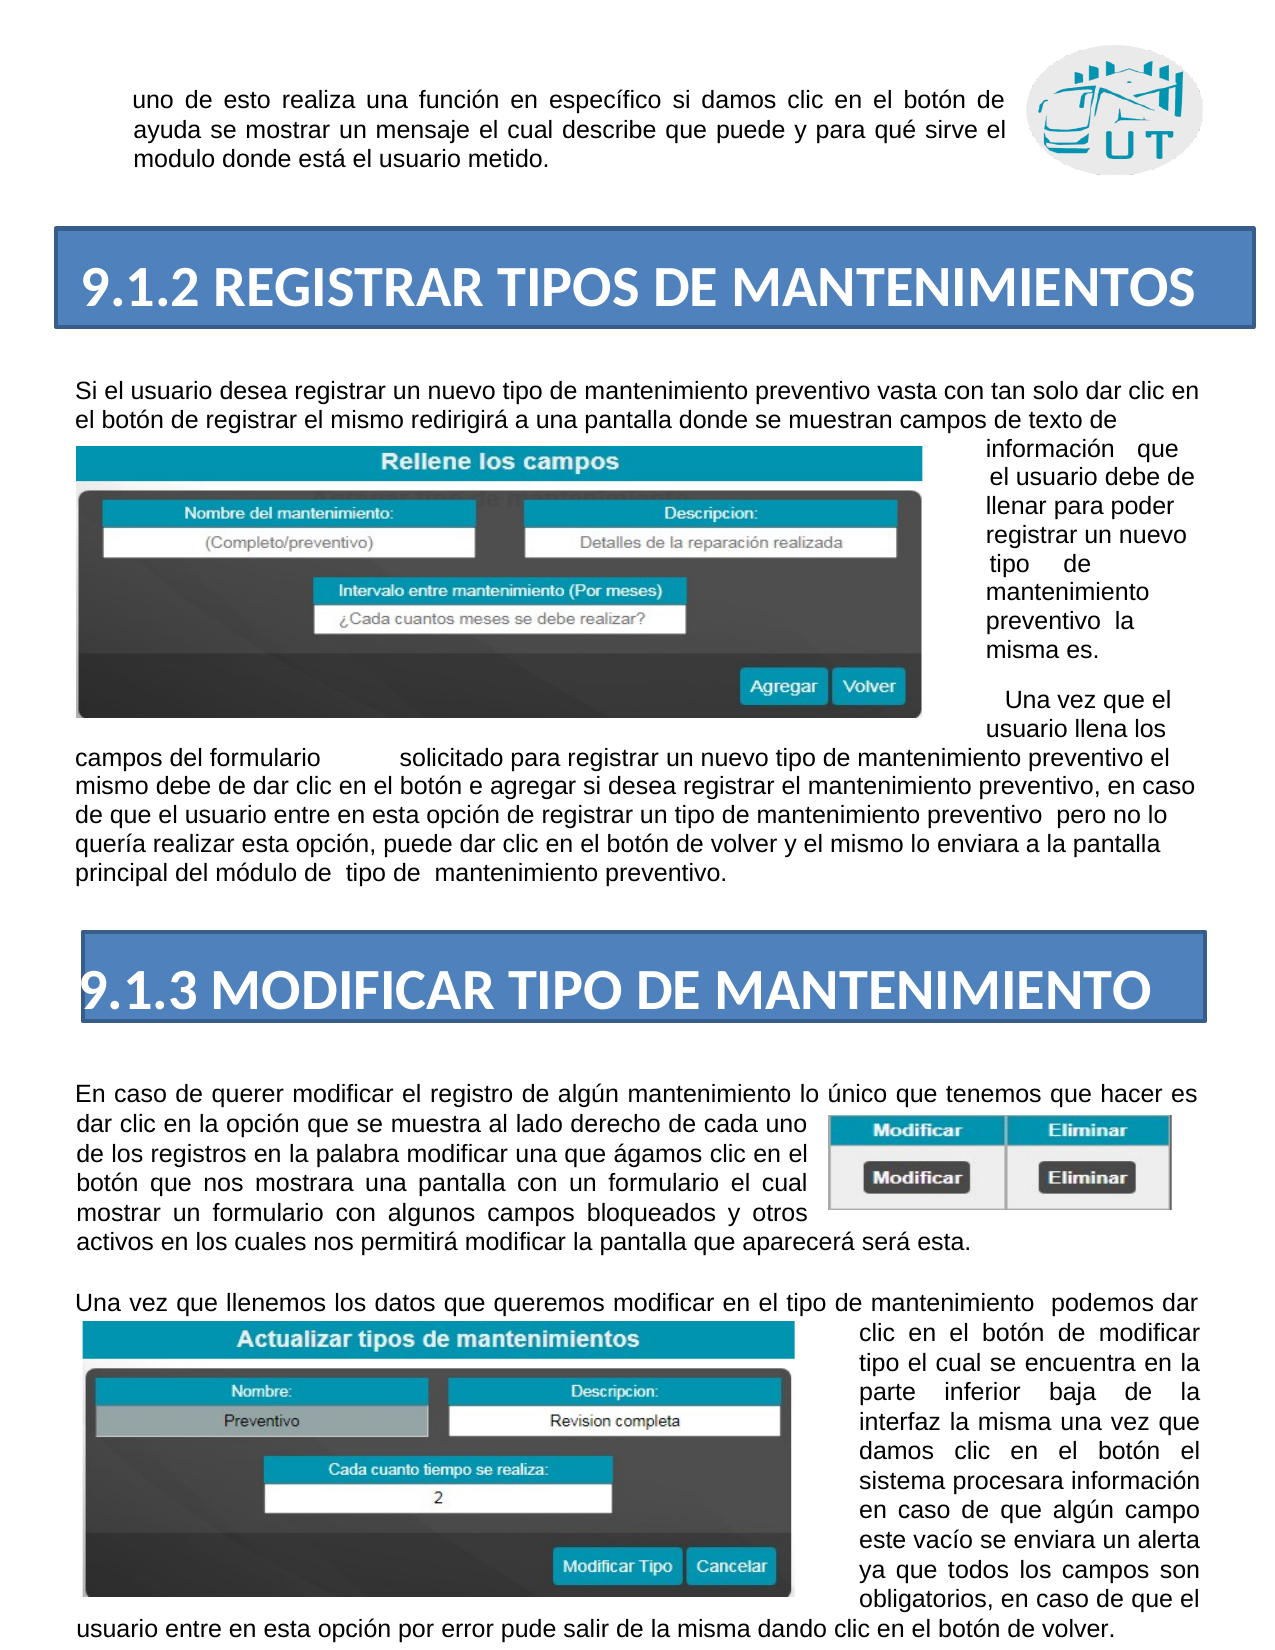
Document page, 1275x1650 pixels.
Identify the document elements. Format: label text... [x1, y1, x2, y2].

picture [85, 941, 1203, 1012]
picture [1026, 45, 1203, 175]
picture [76, 446, 923, 718]
picture [828, 1115, 1172, 1210]
text uno de esto realiza una función en específico si damos clic en el botón de ayuda se mostrar un mensaje el cual describe que puede y para qué sirve el modulo donde está el usuario metido. [132, 85, 1200, 173]
picture [82, 1321, 795, 1597]
picture [58, 238, 1252, 318]
text En caso de querer modificar el registro de algún mantenimiento lo único que tenemos que hacer es dar clic en la opción que se muestra al lado derecho de cada uno de los registros en la palabra modificar una que ágamos clic en el botón que nos mostrara una pantalla con un formulario el cual mostrar un formulario con algunos campos bloqueados y otros activos en los cuales nos permitirá modificar la pantalla que aparecerá será esta. [75, 1079, 1200, 1256]
text Una vez que el usuario llena los campos del formulario solicitado para registrar un nuevo tipo de mantenimiento preventivo el mismo debe de dar clic en el botón e agregar si desea registrar el mantenimiento preventivo, en caso de que el usuario entre en esta opción de registrar un tipo de mantenimiento preventivo pero no lo quería realizar esta opción, puede dar clic en el botón de volver y el mismo lo enviara a la pantalla principal del módulo de tipo de mantenimiento preventivo. [75, 685, 1214, 886]
